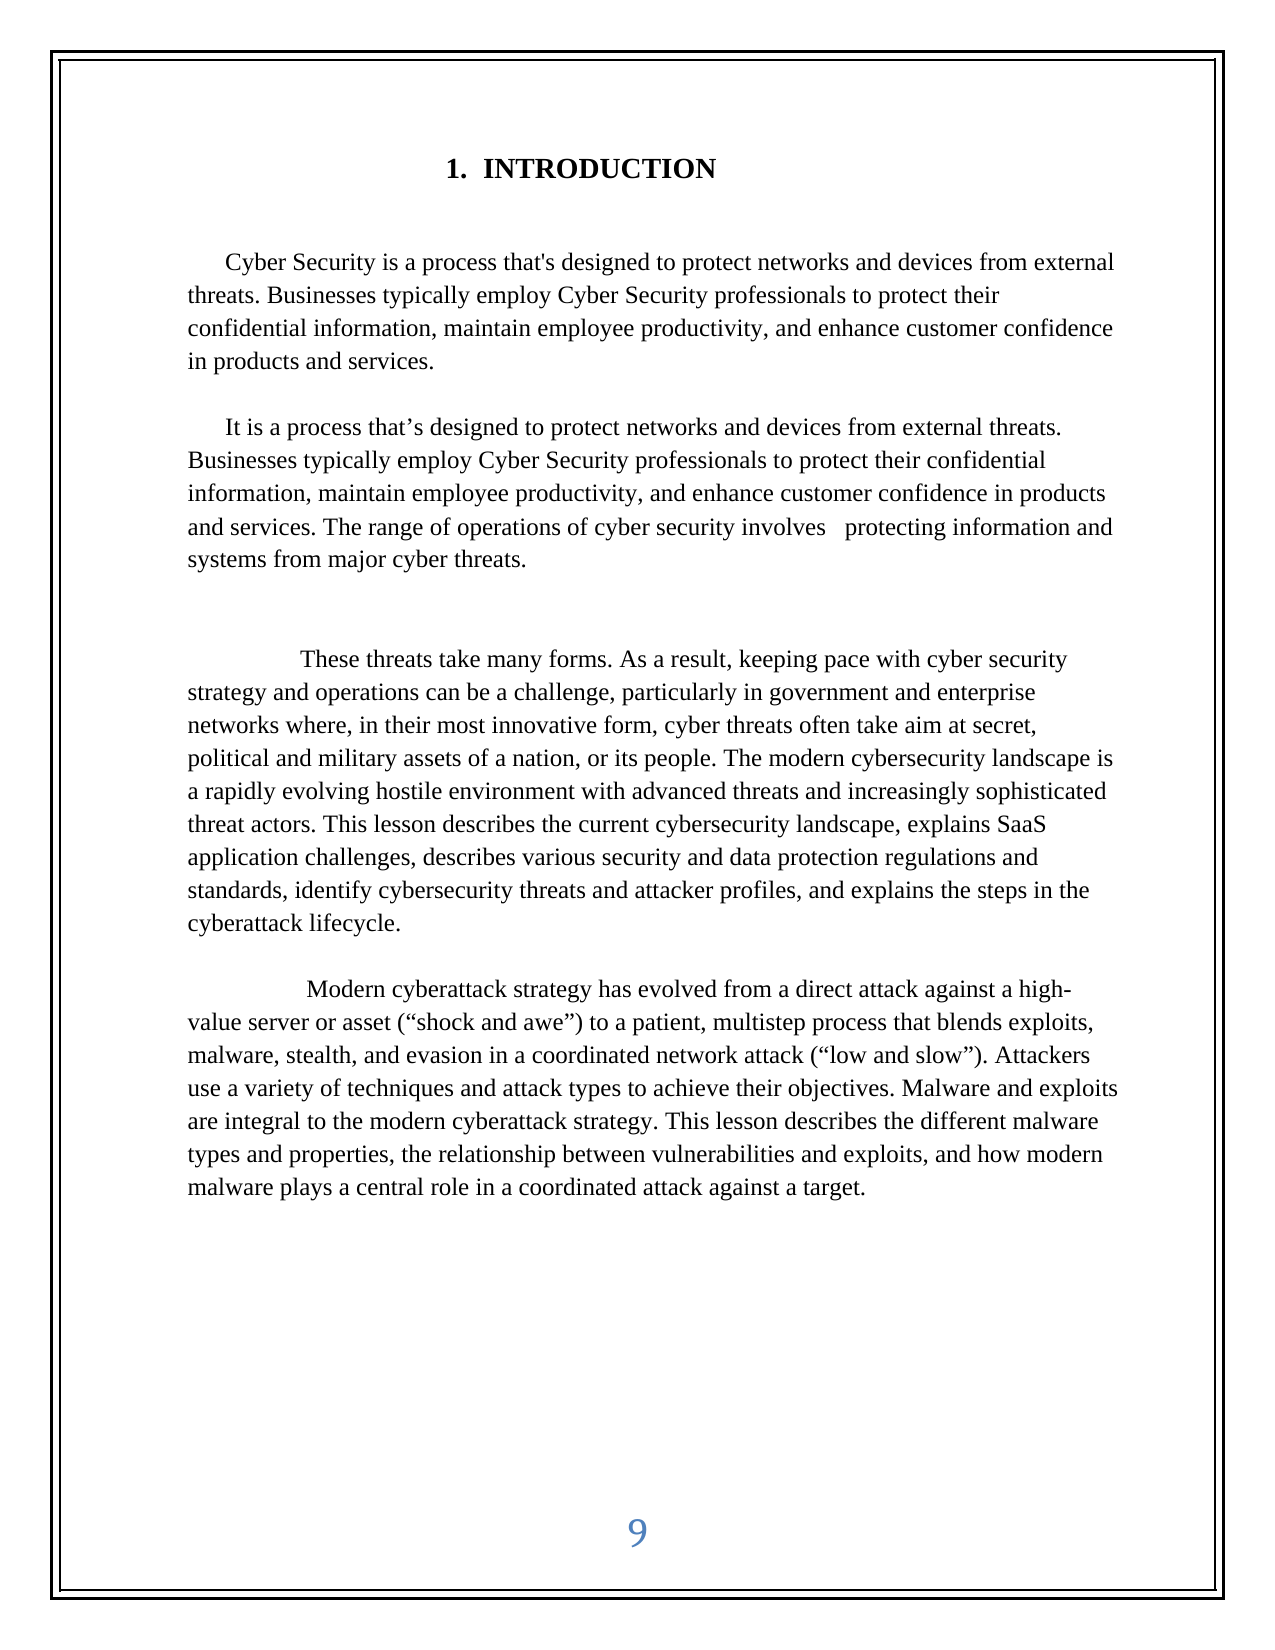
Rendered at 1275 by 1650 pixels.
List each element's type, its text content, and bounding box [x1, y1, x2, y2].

subtitle Cyber Security is a process that's designed to protect networks and devices from external threats. Businesses typically employ Cyber Security professionals to protect their confidential information, maintain employee productivity, and enhance customer confidence in products and services. [187, 247, 1125, 375]
list INTRODUCTION [445, 151, 1125, 184]
subtitle Modern cyberattack strategy has evolved from a direct attack against a high-value server or asset (“shock and awe”) to a patient, multistep process that blends exploits, malware, stealth, and evasion in a coordinated network attack (“low and slow”). Attackers use a variety of techniques and attack types to achieve their objectives. Malware and exploits are integral to the modern cyberattack strategy. This lesson describes the different malware types and properties, the relationship between vulnerabilities and exploits, and how modern malware plays a central role in a coordinated attack against a target. [187, 974, 1125, 1201]
subtitle These threats take many forms. As a result, keeping pace with cyber security strategy and operations can be a challenge, particularly in government and enterprise networks where, in their most innovative form, cyber threats often take aim at secret, political and military assets of a nation, or its people. The modern cybersecurity landscape is a rapidly evolving hostile environment with advanced threats and increasingly sophisticated threat actors. This lesson describes the current cybersecurity landscape, explains SaaS application challenges, describes various security and data protection regulations and standards, identify cybersecurity threats and attacker profiles, and explains the steps in the cyberattack lifecycle. [187, 644, 1125, 937]
subtitle It is a process that’s designed to protect networks and devices from external threats. Businesses typically employ Cyber Security professionals to protect their confidential information, maintain employee productivity, and enhance customer confidence in products and services. The range of operations of cyber security involves protecting information and systems from major cyber threats. [187, 412, 1125, 573]
